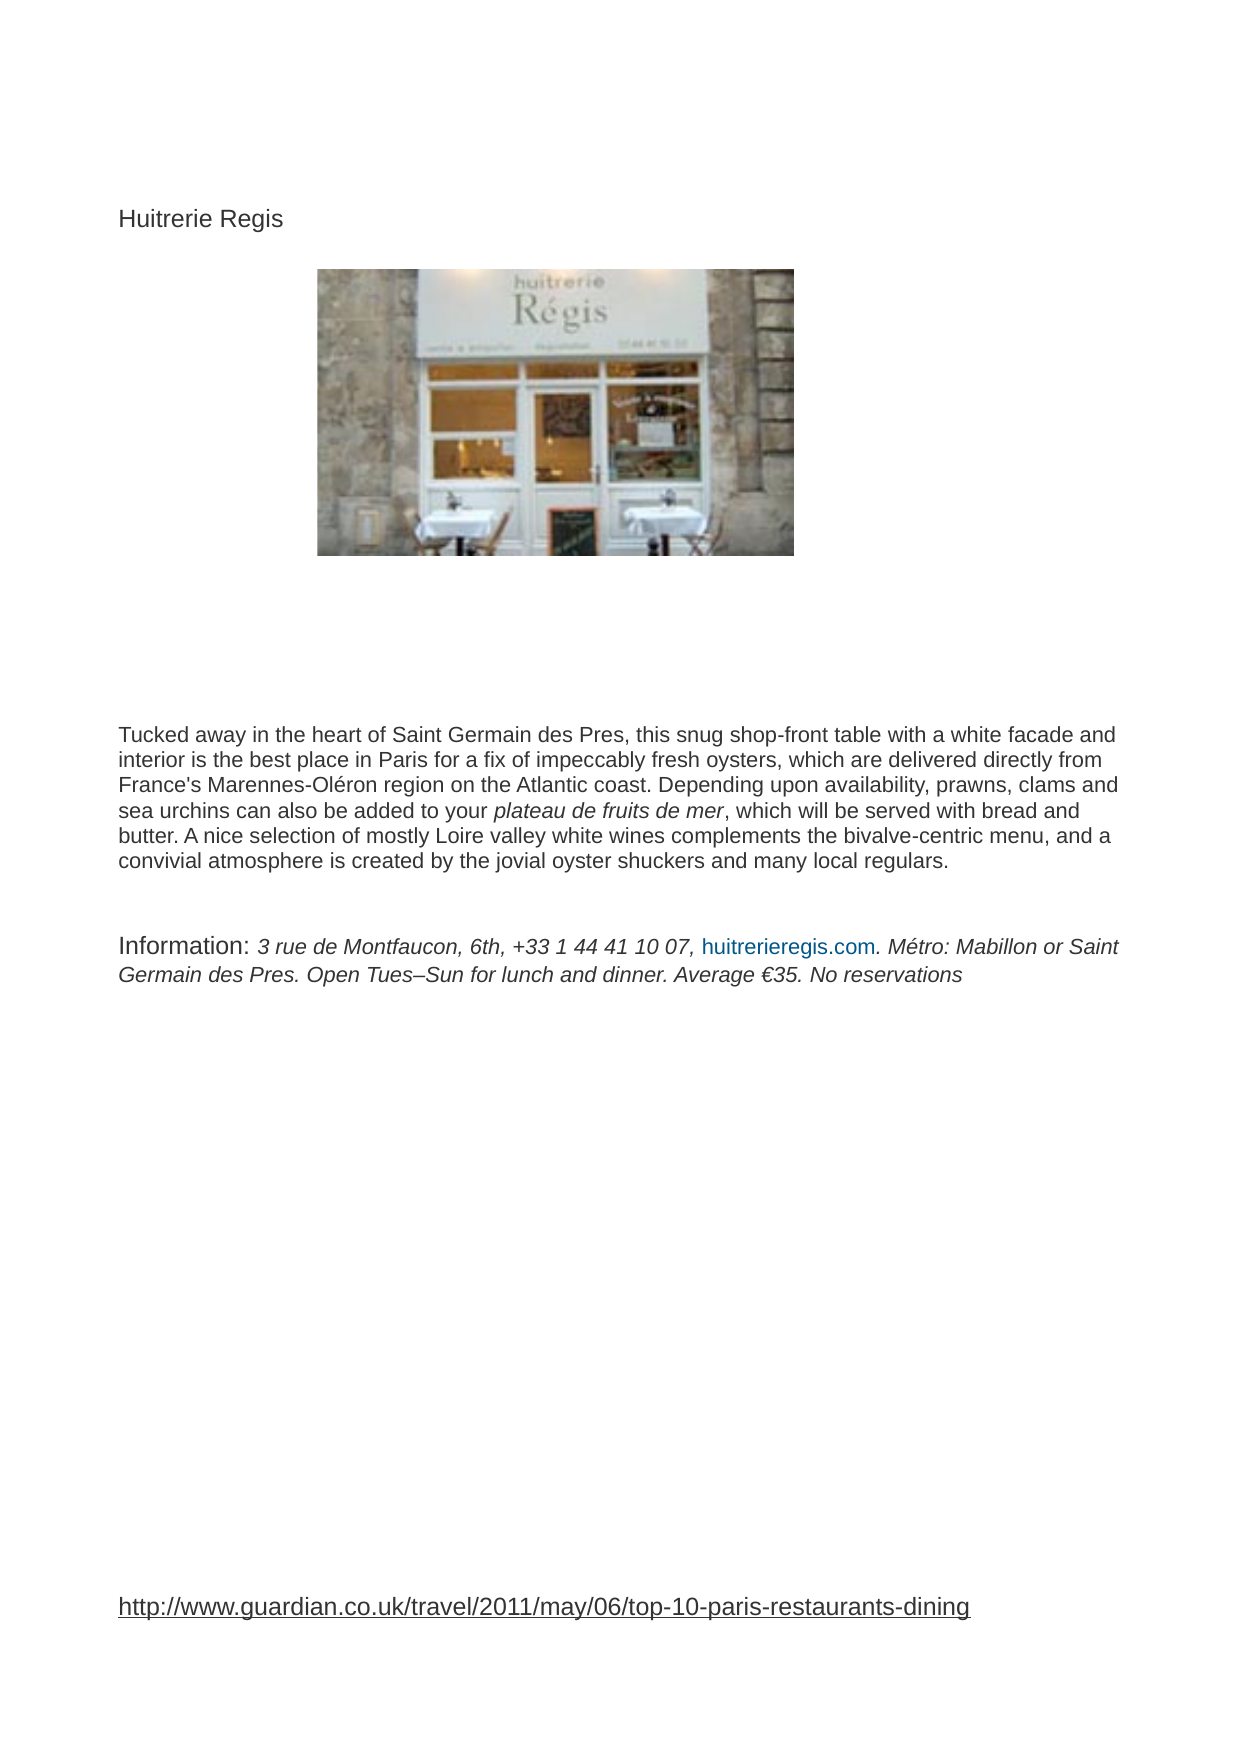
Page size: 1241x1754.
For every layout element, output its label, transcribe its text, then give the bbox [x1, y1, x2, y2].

text Huitrerie Regis [118, 204, 1122, 233]
text http://www.guardian.co.uk/travel/2011/may/06/top-10-paris-restaurants-dining [118, 1592, 1122, 1621]
text Information: 3 rue de Montfaucon, 6th, +33 1 44 41 10 07, huitrerieregis.com. Métro: Mabillon or Saint Germain des Pres. Open Tues–Sun for lunch and dinner. Average €35. No reservations [118, 931, 1122, 988]
picture [317, 269, 794, 556]
text Tucked away in the heart of Saint Germain des Pres, this snug shop-front table with a white facade and interior is the best place in Paris for a fix of impeccably fresh oysters, which are delivered directly from France's Marennes-Oléron region on the Atlantic coast. Depending upon availability, prawns, clams and sea urchins can also be added to your plateau de fruits de mer, which will be served with bread and butter. A nice selection of mostly Loire valley white wines complements the bivalve-centric menu, and a convivial atmosphere is created by the jovial oyster shuckers and many local regulars. [118, 722, 1122, 873]
